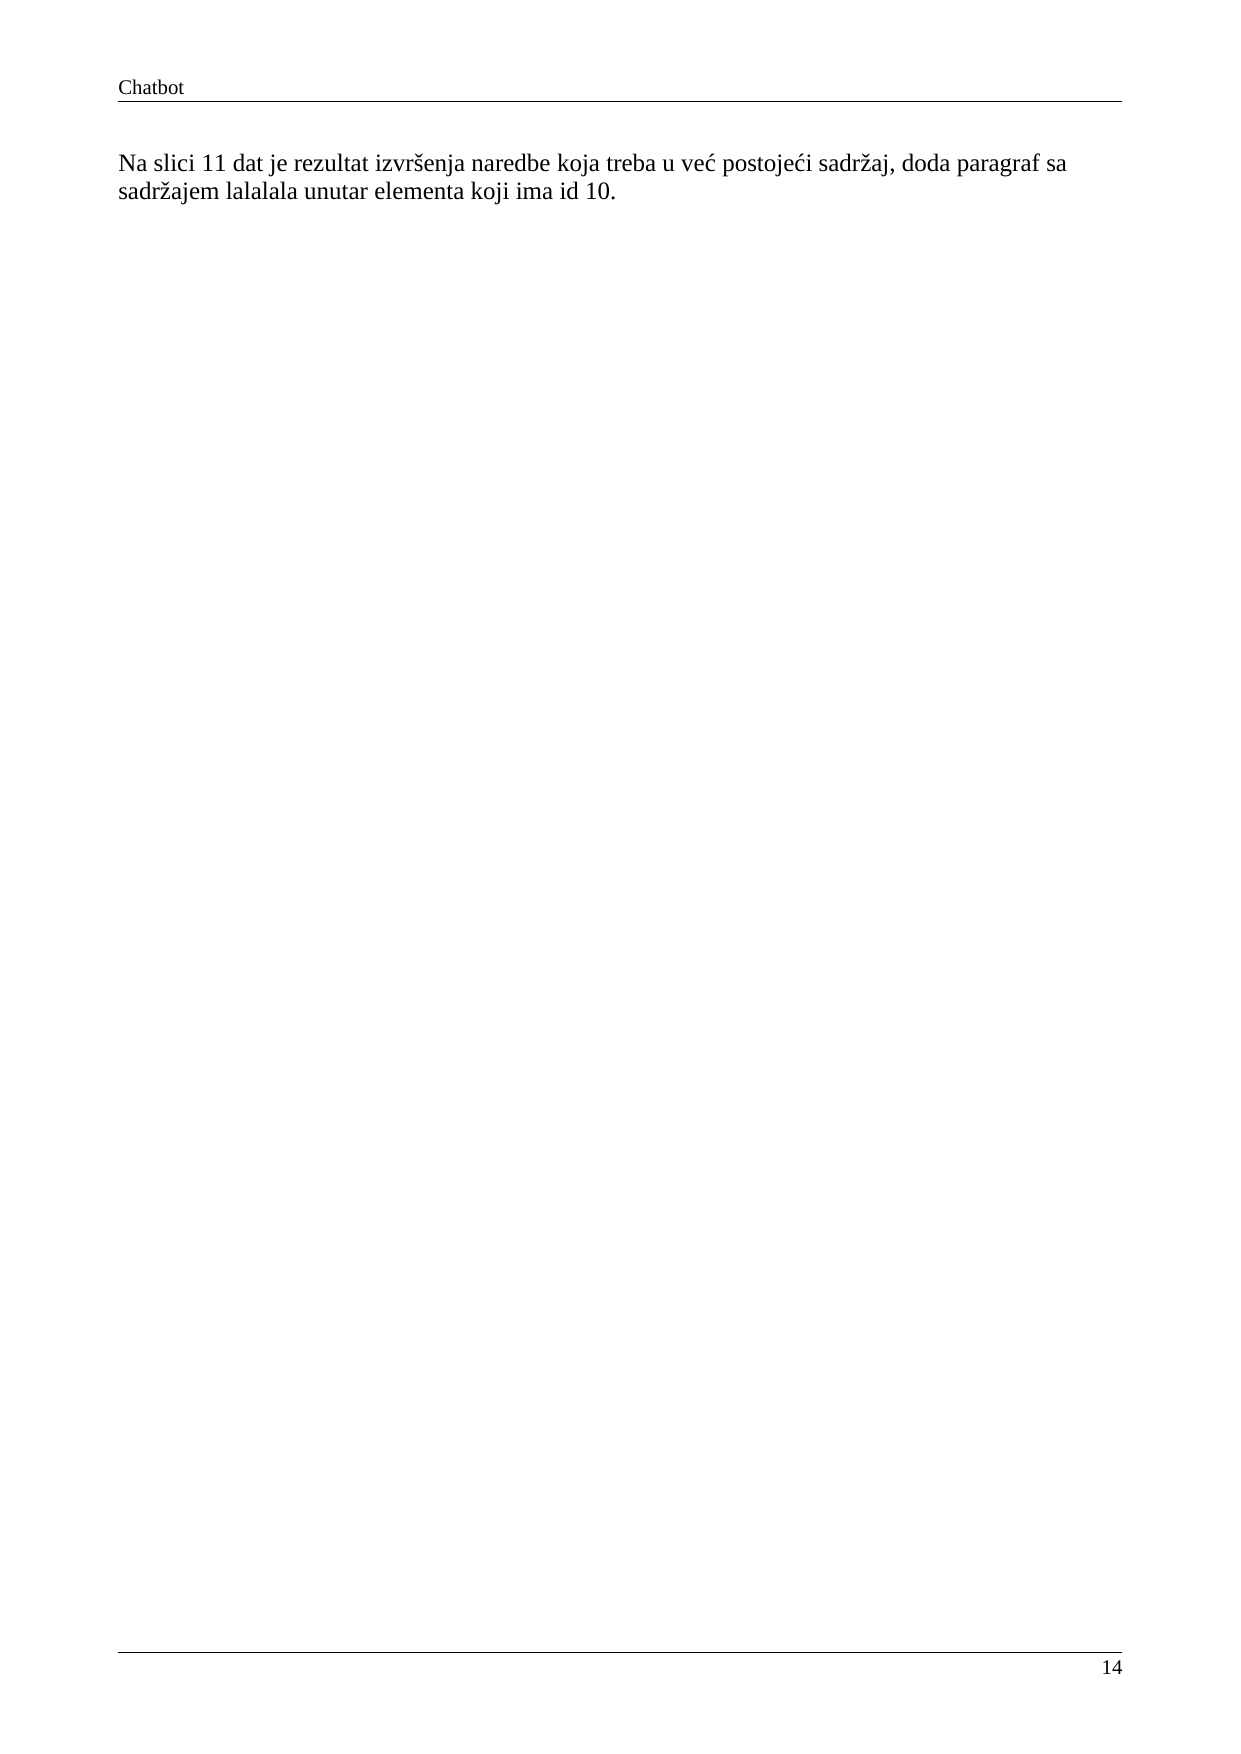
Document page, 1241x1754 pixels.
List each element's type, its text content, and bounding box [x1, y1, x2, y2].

text Na slici 11 dat je rezultat izvršenja naredbe koja treba u već postojeći sadržaj, doda paragraf sa sadržajem lalalala unutar elementa koji ima id 10. [118, 148, 1122, 205]
